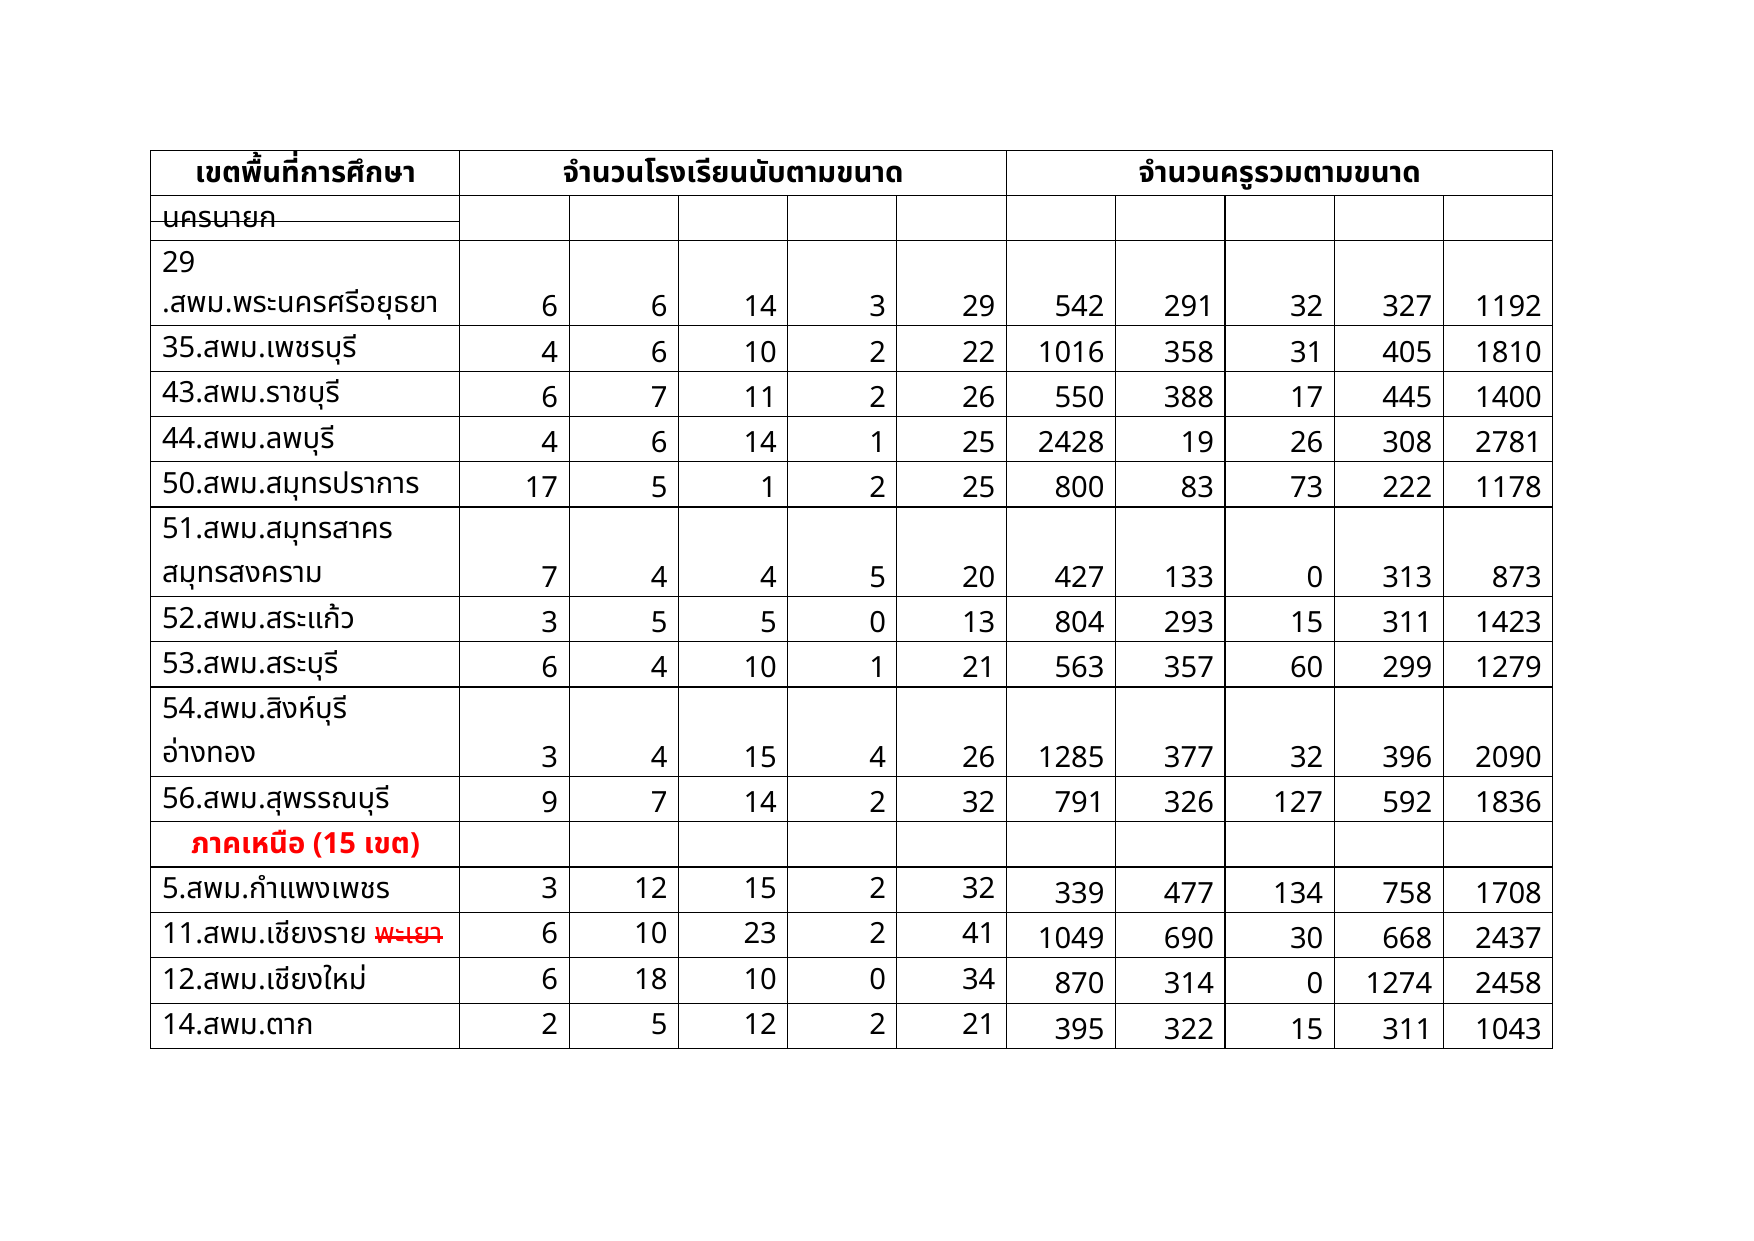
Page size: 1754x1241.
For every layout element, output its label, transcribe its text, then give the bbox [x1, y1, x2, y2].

table_cell 13 [897, 597, 1006, 641]
table_cell 4 [460, 326, 569, 371]
table_cell 9 [460, 777, 569, 821]
table_cell 26 [897, 688, 1006, 776]
table_cell 5.สพม.กำแพงเพชร [151, 868, 459, 912]
table_cell 1274 [1335, 958, 1443, 1002]
table_cell 26 [897, 372, 1006, 416]
table_cell 6 [570, 417, 678, 461]
table_cell 51.สพม.สมุทรสาคร สมุทรสงคราม [151, 508, 459, 596]
table_cell [1007, 822, 1115, 866]
table_cell 50.สพม.สมุทรปราการ [151, 462, 459, 506]
table_cell 314 [1116, 958, 1224, 1002]
table_cell 15 [679, 196, 787, 240]
table_cell 311 [1335, 597, 1443, 641]
table_cell 388 [1116, 372, 1224, 416]
table_cell [570, 822, 678, 866]
table_cell 326 [1116, 777, 1224, 821]
table_cell 320 [1335, 196, 1443, 240]
table_cell 20 [897, 508, 1006, 596]
table_cell 396 [1335, 688, 1443, 776]
table_cell 10 [570, 913, 678, 957]
table_cell 5 [570, 1004, 678, 1048]
table_cell 477 [1116, 868, 1224, 912]
table_cell 1573 [1444, 196, 1552, 240]
table_cell 12 [570, 868, 678, 912]
table_cell 377 [1116, 688, 1224, 776]
table_cell 43.สพม.ราชบุรี [151, 372, 459, 416]
table_cell 21 [897, 642, 1006, 686]
table_cell 1423 [1444, 597, 1552, 641]
table_cell 7 [460, 508, 569, 596]
table_cell 869 [1007, 196, 1115, 240]
table_cell 343 [1116, 196, 1224, 240]
table_cell 2437 [1444, 913, 1552, 957]
table_cell 52.สพม.สระแก้ว [151, 597, 459, 641]
table_cell 3 [788, 241, 896, 325]
table_cell 32 [1226, 688, 1334, 776]
table_cell 4 [570, 688, 678, 776]
table_cell 308 [1335, 417, 1443, 461]
table_cell 311 [1335, 1004, 1443, 1048]
table_cell 53.สพม.สระบุรี [151, 642, 459, 686]
table_cell 4 [570, 508, 678, 596]
table_cell 0 [1226, 958, 1334, 1002]
table_cell 25 [897, 417, 1006, 461]
table_cell 405 [1335, 326, 1443, 371]
table_cell 1043 [1444, 1004, 1552, 1048]
table_cell 4 [460, 417, 569, 461]
table_cell 5 [788, 508, 896, 596]
table_cell 222 [1335, 462, 1443, 506]
table_cell 3 [460, 688, 569, 776]
table_cell 6 [570, 196, 678, 240]
table_cell [788, 822, 896, 866]
table_cell 1279 [1444, 642, 1552, 686]
table_cell 35.สพม.เพชรบุรี [151, 326, 459, 371]
table_cell 5 [460, 196, 569, 240]
table_cell 873 [1444, 508, 1552, 596]
table_cell 0 [788, 597, 896, 641]
table_cell 299 [1335, 642, 1443, 686]
table_cell 12 [679, 1004, 787, 1048]
table_cell 357 [1116, 642, 1224, 686]
table_cell 14 [679, 777, 787, 821]
table_cell 10 [679, 642, 787, 686]
table_cell 1400 [1444, 372, 1552, 416]
table_cell 870 [1007, 958, 1115, 1002]
table_cell 15 [679, 688, 787, 776]
table_cell 690 [1116, 913, 1224, 957]
table_cell 2090 [1444, 688, 1552, 776]
table_header จำนวนโรงเรียนนับตามขนาด [460, 151, 1006, 195]
table_cell 1 [788, 417, 896, 461]
table_cell 133 [1116, 508, 1224, 596]
table_cell 54.สพม.สิงห์บุรี อ่างทอง [151, 688, 459, 776]
table_cell 2428 [1007, 417, 1115, 461]
table_header จำนวนครูรวมตามขนาด [1007, 151, 1552, 195]
table_cell 41 [897, 913, 1006, 957]
table_cell 1708 [1444, 868, 1552, 912]
table_cell 26 [1226, 417, 1334, 461]
table_cell [897, 822, 1006, 866]
table_cell 6 [460, 372, 569, 416]
table_cell 313 [1335, 508, 1443, 596]
table_cell 83 [1116, 462, 1224, 506]
table_cell 550 [1007, 372, 1115, 416]
table_cell 1178 [1444, 462, 1552, 506]
table_cell [1116, 822, 1224, 866]
table_cell 27.สพม.ปราจีนบุรี นครนายก [151, 196, 459, 221]
table_cell 29 [897, 241, 1006, 325]
table_cell 2458 [1444, 958, 1552, 1002]
table_cell 1 [679, 462, 787, 506]
table_cell 41 [1226, 196, 1334, 240]
table_cell 2 [788, 326, 896, 371]
table_cell [1335, 822, 1443, 866]
table_cell 0 [1226, 508, 1334, 596]
table_cell 3 [460, 868, 569, 912]
table_cell 27.สพม.ปราจีนบุรี นครนายก [151, 222, 459, 240]
table_cell 15 [1226, 597, 1334, 641]
table_cell 1192 [1444, 241, 1552, 325]
table_cell 12.สพม.เชียงใหม่ [151, 958, 459, 1002]
table_cell 804 [1007, 597, 1115, 641]
table_cell 25 [897, 462, 1006, 506]
table_cell 44.สพม.ลพบุรี [151, 417, 459, 461]
table_cell 14 [679, 241, 787, 325]
table_cell 56.สพม.สุพรรณบุรี [151, 777, 459, 821]
table_cell 2 [788, 868, 896, 912]
table_cell 10 [679, 326, 787, 371]
table_cell 73 [1226, 462, 1334, 506]
table_cell 2 [788, 1004, 896, 1048]
table_cell 592 [1335, 777, 1443, 821]
table_cell 4 [570, 642, 678, 686]
table_cell 6 [570, 241, 678, 325]
table_cell 2781 [1444, 417, 1552, 461]
table_cell 293 [1116, 597, 1224, 641]
table_cell 1049 [1007, 913, 1115, 957]
table_cell 2 [460, 1004, 569, 1048]
table_cell 1810 [1444, 326, 1552, 371]
table_cell 0 [788, 958, 896, 1002]
table_cell 17 [1226, 372, 1334, 416]
table_cell 563 [1007, 642, 1115, 686]
table_cell 358 [1116, 326, 1224, 371]
table_cell 22 [897, 326, 1006, 371]
table_cell 6 [460, 642, 569, 686]
table_cell 6 [570, 326, 678, 371]
table_cell 7 [570, 372, 678, 416]
table_cell 11 [679, 372, 787, 416]
table_cell 14 [679, 417, 787, 461]
table_cell 291 [1116, 241, 1224, 325]
table_cell 2 [788, 777, 896, 821]
table_cell 1 [788, 642, 896, 686]
table_cell 427 [1007, 508, 1115, 596]
table_cell 5 [570, 597, 678, 641]
table_cell 6 [460, 241, 569, 325]
table_cell 6 [460, 958, 569, 1002]
table_cell 29.สพม.พระนครศรีอยุธยา [151, 241, 459, 325]
table_cell 30 [1226, 913, 1334, 957]
table_cell 32 [897, 777, 1006, 821]
table_cell 60 [1226, 642, 1334, 686]
table_cell 17 [460, 462, 569, 506]
table_cell 1836 [1444, 777, 1552, 821]
table_cell 32 [897, 868, 1006, 912]
table_cell 2 [788, 372, 896, 416]
table_cell 791 [1007, 777, 1115, 821]
table_cell 134 [1226, 868, 1334, 912]
table_cell [679, 822, 787, 866]
table_cell 800 [1007, 462, 1115, 506]
table_cell 4 [788, 688, 896, 776]
table_cell 127 [1226, 777, 1334, 821]
table_cell 5 [679, 597, 787, 641]
table_cell 10 [679, 958, 787, 1002]
table_cell 19 [1116, 417, 1224, 461]
table_cell 1285 [1007, 688, 1115, 776]
table_cell 2 [788, 462, 896, 506]
table_cell 1016 [1007, 326, 1115, 371]
table_cell 30 [897, 196, 1006, 240]
table_cell 15 [1226, 1004, 1334, 1048]
table_cell 5 [570, 462, 678, 506]
table_cell [1444, 822, 1552, 866]
table_cell 23 [679, 913, 787, 957]
table_cell [1226, 822, 1334, 866]
table_header เขตพื้นที่การศึกษา [151, 151, 459, 195]
table_cell ภาคเหนือ (15 เขต) [151, 822, 459, 866]
table_cell 395 [1007, 1004, 1115, 1048]
table_cell 668 [1335, 913, 1443, 957]
table_cell 34 [897, 958, 1006, 1002]
table_cell 15 [679, 868, 787, 912]
table_cell 445 [1335, 372, 1443, 416]
table_cell 32 [1226, 241, 1334, 325]
table_cell 21 [897, 1004, 1006, 1048]
table_cell 339 [1007, 868, 1115, 912]
table_cell 2 [788, 913, 896, 957]
table_cell 6 [460, 913, 569, 957]
table_cell 3 [460, 597, 569, 641]
table_cell 18 [570, 958, 678, 1002]
table_cell 4 [788, 196, 896, 240]
table_cell 4 [679, 508, 787, 596]
table_cell 327 [1335, 241, 1443, 325]
table_cell 322 [1116, 1004, 1224, 1048]
table_cell 7 [570, 777, 678, 821]
table_cell 31 [1226, 326, 1334, 371]
table_cell 14.สพม.ตาก [151, 1004, 459, 1048]
table_cell 11.สพม.เชียงราย พะเยา [151, 913, 459, 957]
table_cell [460, 822, 569, 866]
table_cell 758 [1335, 868, 1443, 912]
table_cell 542 [1007, 241, 1115, 325]
